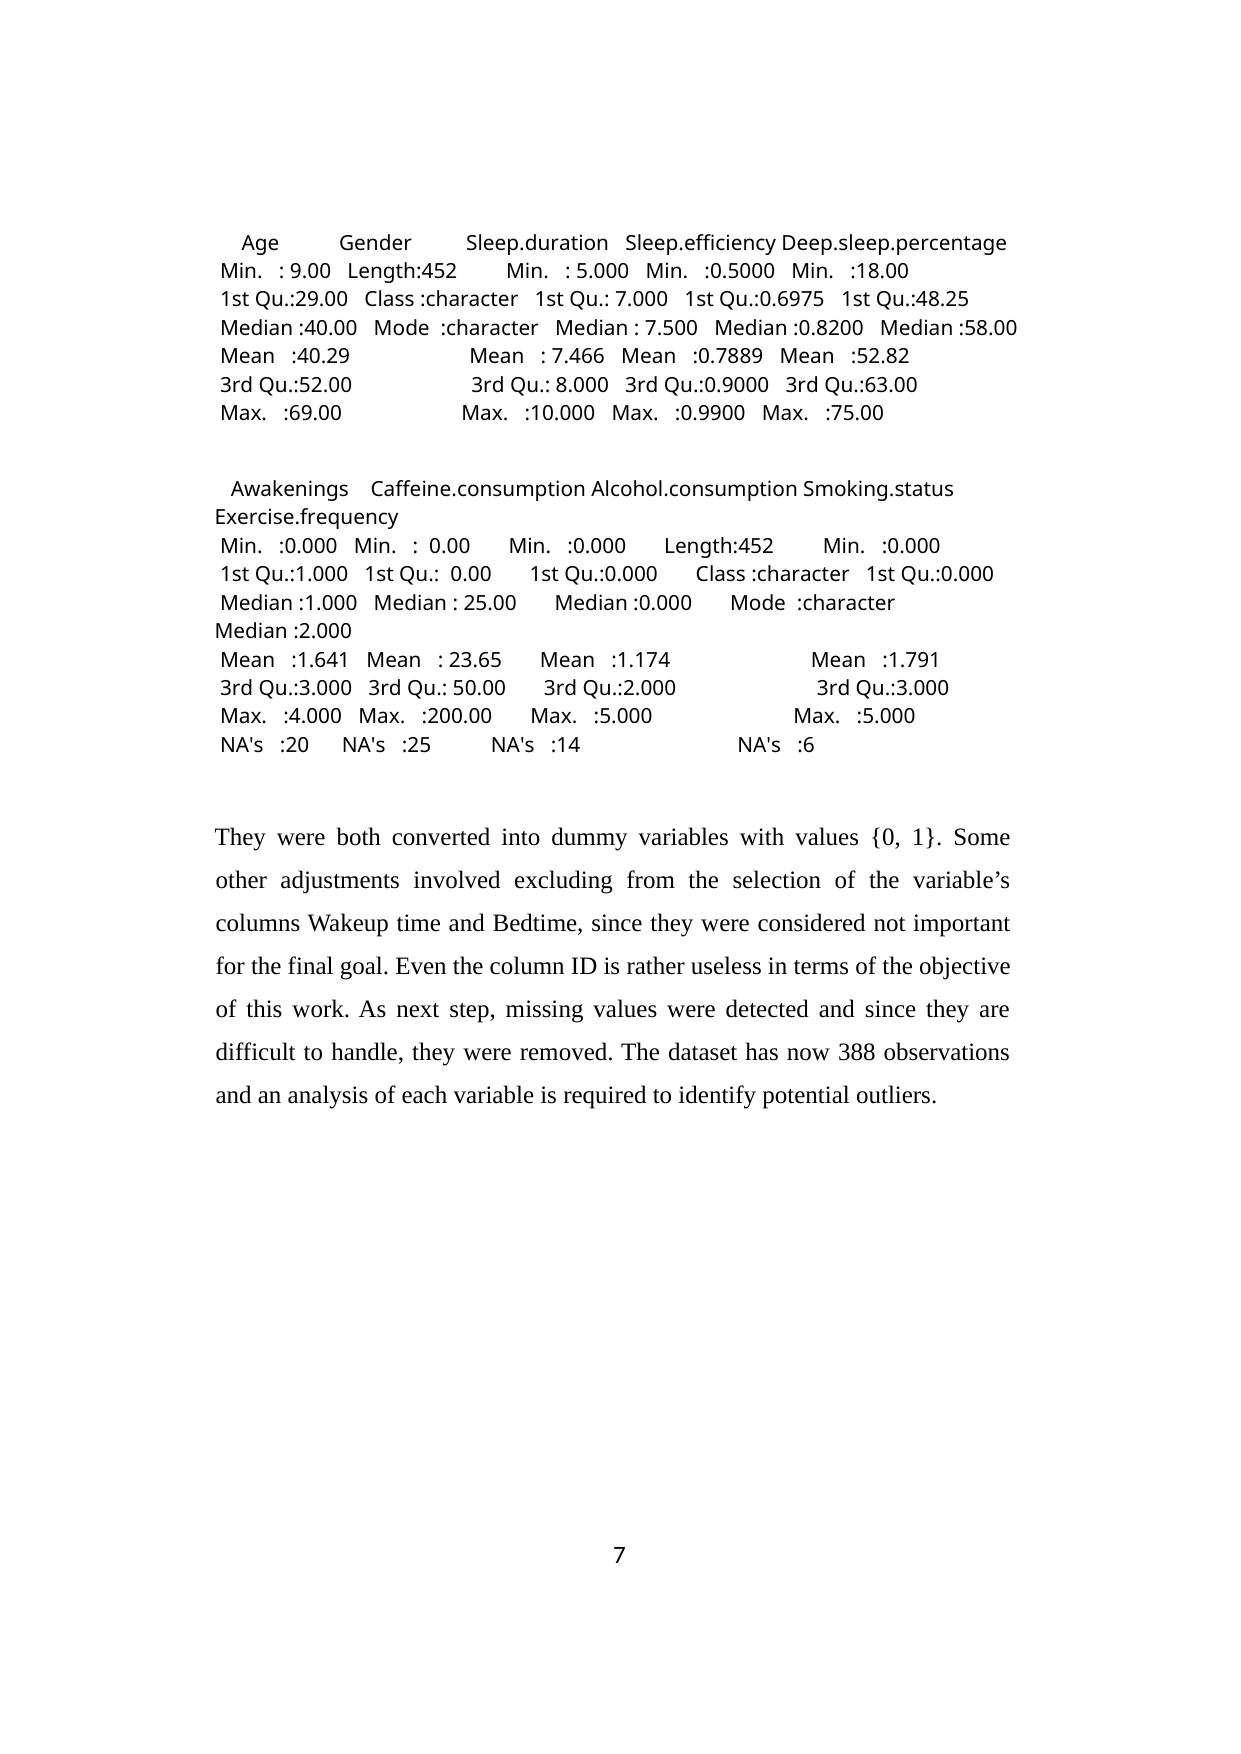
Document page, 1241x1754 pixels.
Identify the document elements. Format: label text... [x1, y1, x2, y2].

text NA's :20 NA's :25 NA's :14 NA's :6 [214, 730, 1024, 758]
text 1st Qu.:1.000 1st Qu.: 0.00 1st Qu.:0.000 Class :character 1st Qu.:0.000 [214, 559, 1024, 588]
text 3rd Qu.:3.000 3rd Qu.: 50.00 3rd Qu.:2.000 3rd Qu.:3.000 [214, 673, 1024, 702]
text They were both converted into dummy variables with values {0, 1}. Some other adjustments involved excluding from the selection of the variable’s columns Wakeup time and Bedtime, since they were considered not important for the final goal. Even the column ID is rather useless in terms of the objective of this work. As next step, missing values were detected and since they are difficult to handle, they were removed. The dataset has now 388 observations and an analysis of each variable is required to identify potential outliers. [214, 822, 1011, 1109]
text Mean :40.29 Mean : 7.466 Mean :0.7889 Mean :52.82 [214, 341, 1024, 370]
text Median :1.000 Median : 25.00 Median :0.000 Mode :character Median :2.000 [214, 588, 1024, 645]
text Max. :4.000 Max. :200.00 Max. :5.000 Max. :5.000 [214, 702, 1024, 730]
text Mean :1.641 Mean : 23.65 Mean :1.174 Mean :1.791 [214, 645, 1024, 673]
text Max. :69.00 Max. :10.000 Max. :0.9900 Max. :75.00 [214, 398, 1024, 427]
text 3rd Qu.:52.00 3rd Qu.: 8.000 3rd Qu.:0.9000 3rd Qu.:63.00 [214, 370, 1024, 398]
text Min. : 9.00 Length:452 Min. : 5.000 Min. :0.5000 Min. :18.00 [214, 256, 1024, 284]
text Median :40.00 Mode :character Median : 7.500 Median :0.8200 Median :58.00 [214, 313, 1024, 341]
text Awakenings Caffeine.consumption Alcohol.consumption Smoking.status Exercise.frequency [214, 474, 1024, 531]
text Min. :0.000 Min. : 0.00 Min. :0.000 Length:452 Min. :0.000 [214, 531, 1024, 559]
text Age Gender Sleep.duration Sleep.efficiency Deep.sleep.percentage [214, 228, 1024, 256]
text 1st Qu.:29.00 Class :character 1st Qu.: 7.000 1st Qu.:0.6975 1st Qu.:48.25 [214, 284, 1024, 313]
